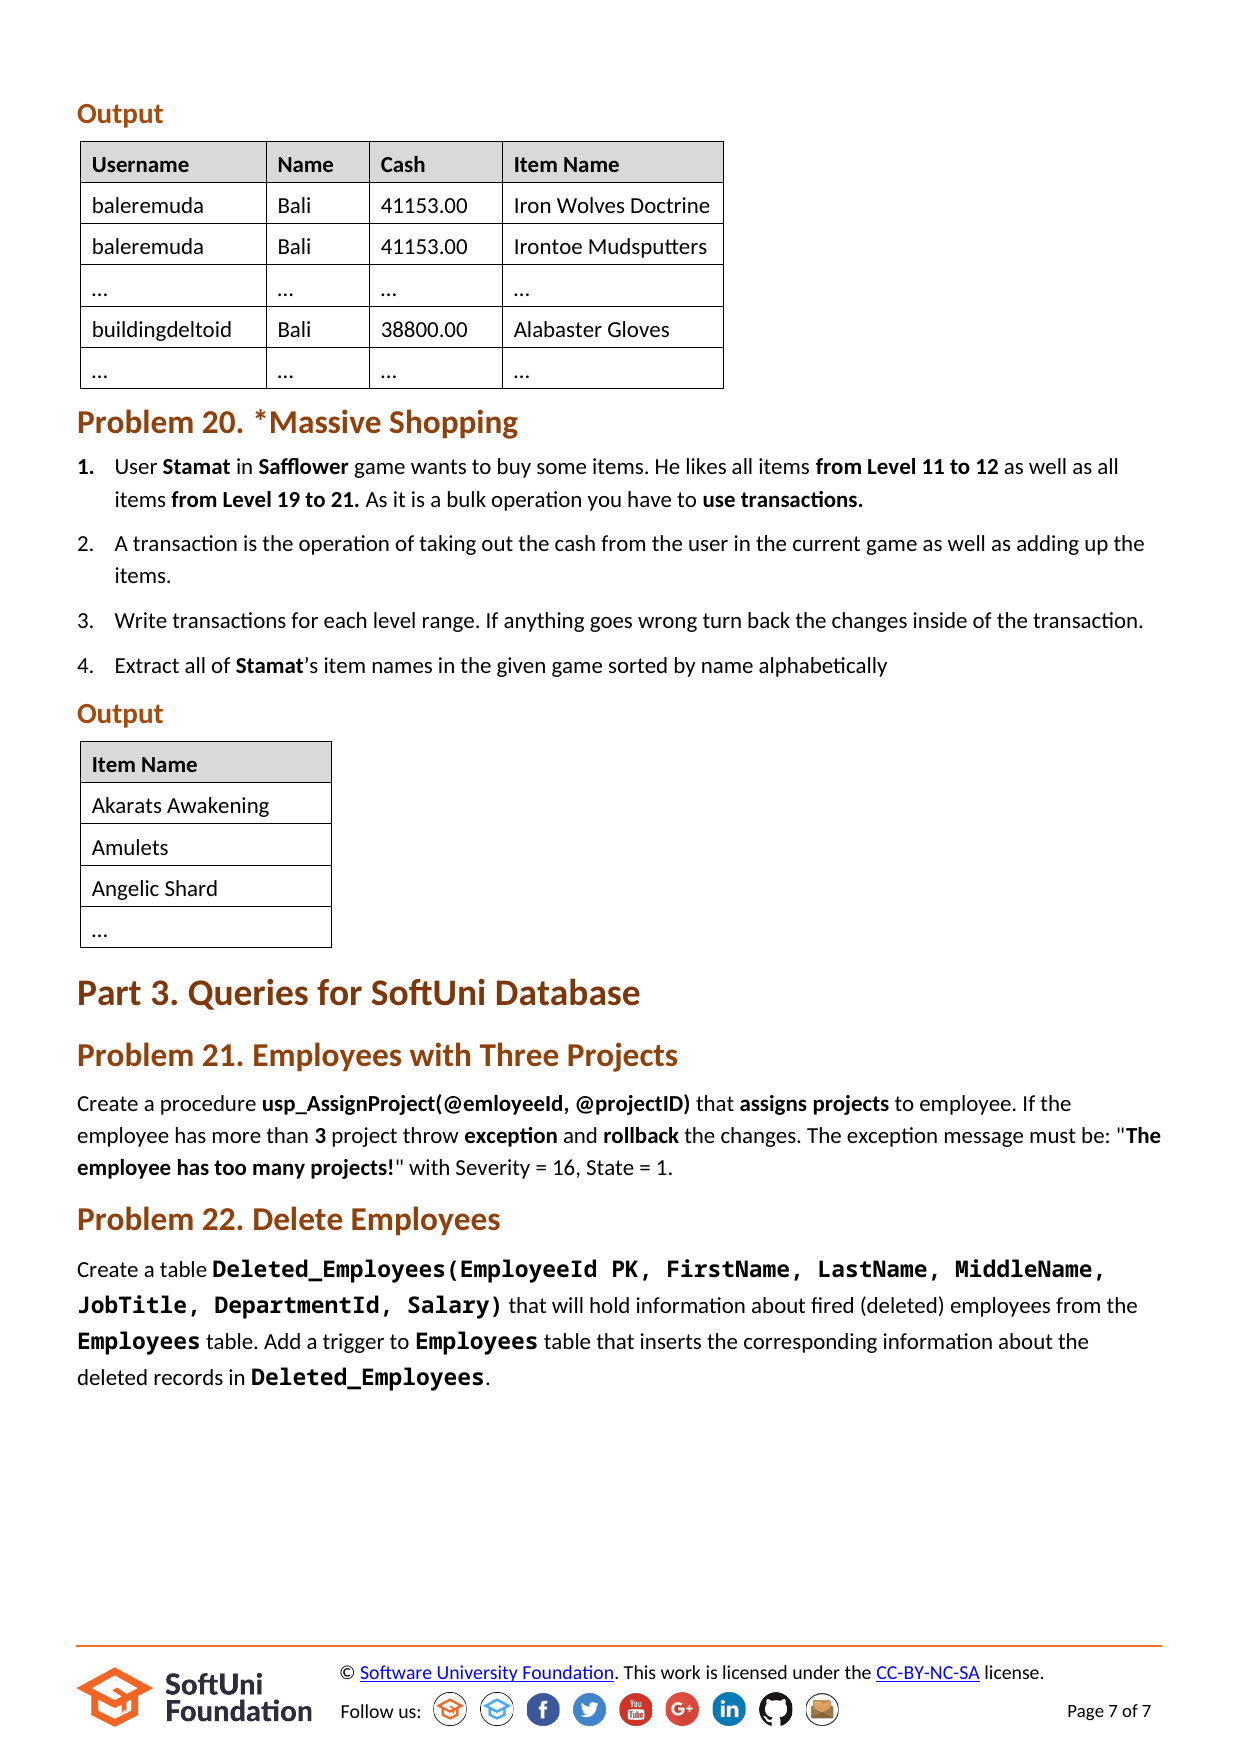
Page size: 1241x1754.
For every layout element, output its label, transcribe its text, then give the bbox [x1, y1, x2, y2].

table_cell … [267, 265, 369, 306]
list User Stamat in Safflower game wants to buy some items. He likes all items from Level 11 to 12 as well as all items from Level 19 to 21. As it is a bulk operation you have to use transactions. [77, 452, 1163, 513]
table_cell 41153.00 [370, 224, 502, 264]
table_cell Amulets [81, 824, 331, 864]
table_header Name [267, 142, 369, 182]
picture [727, 1706, 738, 1716]
subtitle *Massive Shopping [77, 402, 1163, 442]
table_cell Bali [267, 307, 369, 347]
table_cell baleremuda [81, 183, 266, 223]
table_cell … [81, 265, 266, 306]
table_cell Akarats Awakening [81, 783, 331, 823]
picture [736, 1692, 746, 1702]
picture [736, 1716, 746, 1726]
picture [573, 1693, 606, 1726]
table_cell Bali [267, 183, 369, 223]
subtitle Employees with Three Projects [77, 1034, 1163, 1075]
subtitle Delete Employees [77, 1198, 1163, 1239]
table_header Cash [370, 142, 502, 182]
table_cell … [503, 348, 723, 388]
table_cell … [81, 907, 331, 947]
table_cell Angelic Shard [81, 866, 331, 906]
picture [665, 1692, 699, 1726]
table_cell Irontoe Mudsputters [503, 224, 723, 264]
table_cell … [370, 348, 502, 388]
table_cell Bali [267, 224, 369, 264]
picture [526, 1693, 560, 1726]
picture [619, 1693, 653, 1726]
list Extract all of Stamat’s item names in the given game sorted by name alphabetically [77, 651, 1163, 679]
table_header Item Name [81, 742, 331, 782]
picture [712, 1716, 722, 1726]
table_cell … [503, 265, 723, 306]
table_cell buildingdeltoid [81, 307, 266, 347]
list A transaction is the operation of taking out the cash from the user in the current game as well as adding up the items. [77, 529, 1163, 589]
subtitle Queries for SoftUni Database [77, 969, 1163, 1015]
subtitle Output [77, 696, 1163, 731]
table_header Username [81, 142, 266, 182]
list Write transactions for each level range. If anything goes wrong turn back the changes inside of the transaction. [77, 606, 1163, 634]
text Create a table Deleted_Employees(EmployeeId PK, FirstName, LastName, MiddleName, JobTitle, DepartmentId, Salary) that will hold information about fired (deleted) employees from the Employees table. Add a trigger to Employees table that inserts the corresponding information about the deleted records in Deleted_Employees. [77, 1253, 1163, 1392]
subtitle Output [77, 95, 1163, 131]
table_cell 38800.00 [370, 307, 502, 347]
text Create a procedure usp_AssignProject(@emloyeeId, @projectID) that assigns projects to employee. If the employee has more than 3 project throw exception and rollback the changes. The exception message must be: "The employee has too many projects!" with Severity = 16, State = 1. [77, 1089, 1163, 1182]
table_cell … [81, 348, 266, 388]
picture [76, 1667, 312, 1727]
picture [712, 1692, 722, 1702]
table_cell … [370, 265, 502, 306]
table_cell Alabaster Gloves [503, 307, 723, 347]
picture [806, 1693, 839, 1726]
table_cell 41153.00 [370, 183, 502, 223]
table_cell Iron Wolves Doctrine [503, 183, 723, 223]
picture [759, 1692, 793, 1726]
table_header Item Name [503, 142, 723, 182]
picture [433, 1692, 467, 1726]
picture [480, 1692, 514, 1726]
table_cell baleremuda [81, 224, 266, 264]
table_cell … [267, 348, 369, 388]
